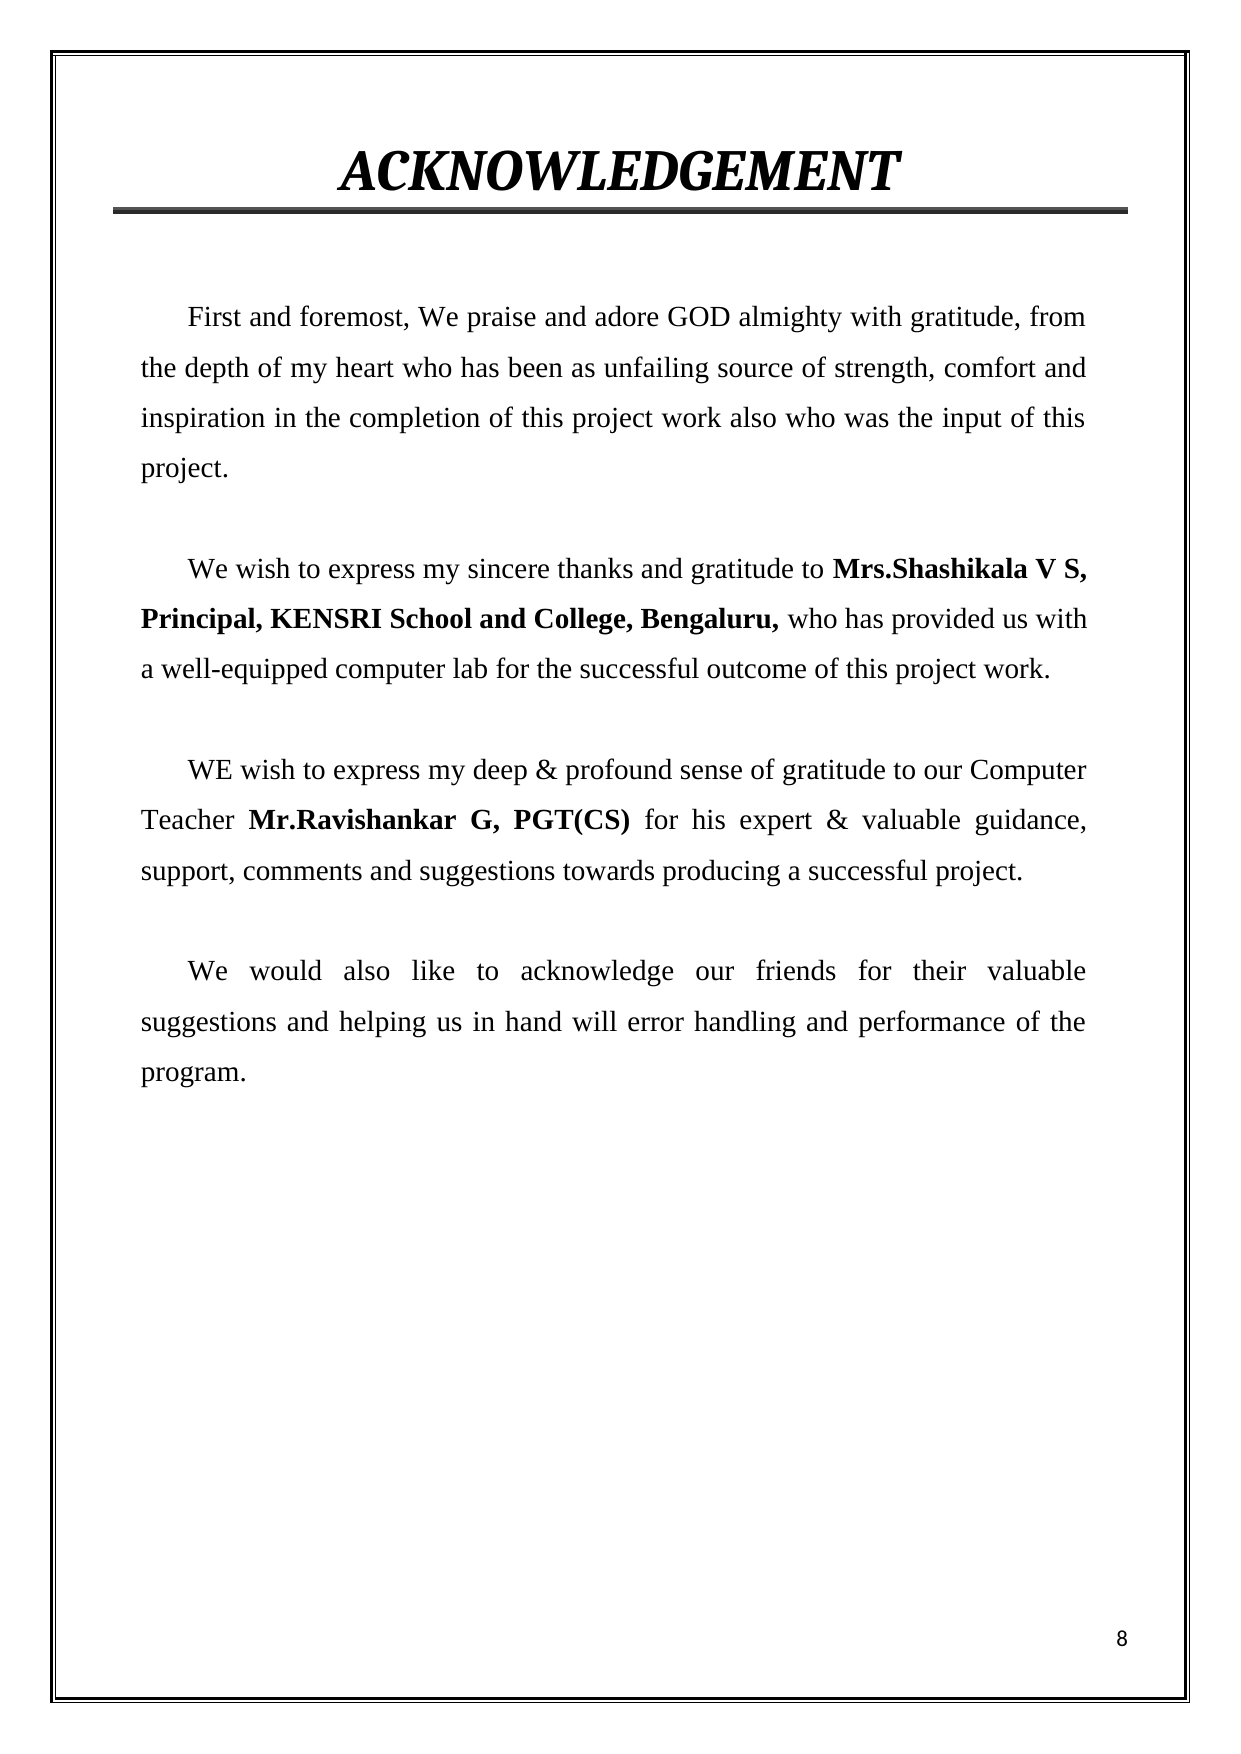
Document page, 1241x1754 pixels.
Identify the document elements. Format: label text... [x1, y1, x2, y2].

title We would also like to acknowledge our friends for their valuable suggestions and helping us in hand will error handling and performance of the program. [141, 953, 1087, 1131]
title We wish to express my sincere thanks and gratitude to Mrs.Shashikala V S, Principal, KENSRI School and College, Bengaluru, who has provided us with a well-equipped computer lab for the successful outcome of this project work. [141, 551, 1087, 685]
title WE wish to express my deep & profound sense of gratitude to our Computer Teacher Mr.Ravishankar G, PGT(CS) for his expert & valuable guidance, support, comments and suggestions towards producing a successful project. [141, 752, 1087, 886]
title First and foremost, We praise and adore GOD almighty with gratitude, from the depth of my heart who has been as unfailing source of strength, comfort and inspiration in the completion of this project work also who was the input of this project. [141, 299, 1087, 484]
text ACKNOWLEDGEMENT [112, 138, 1128, 217]
